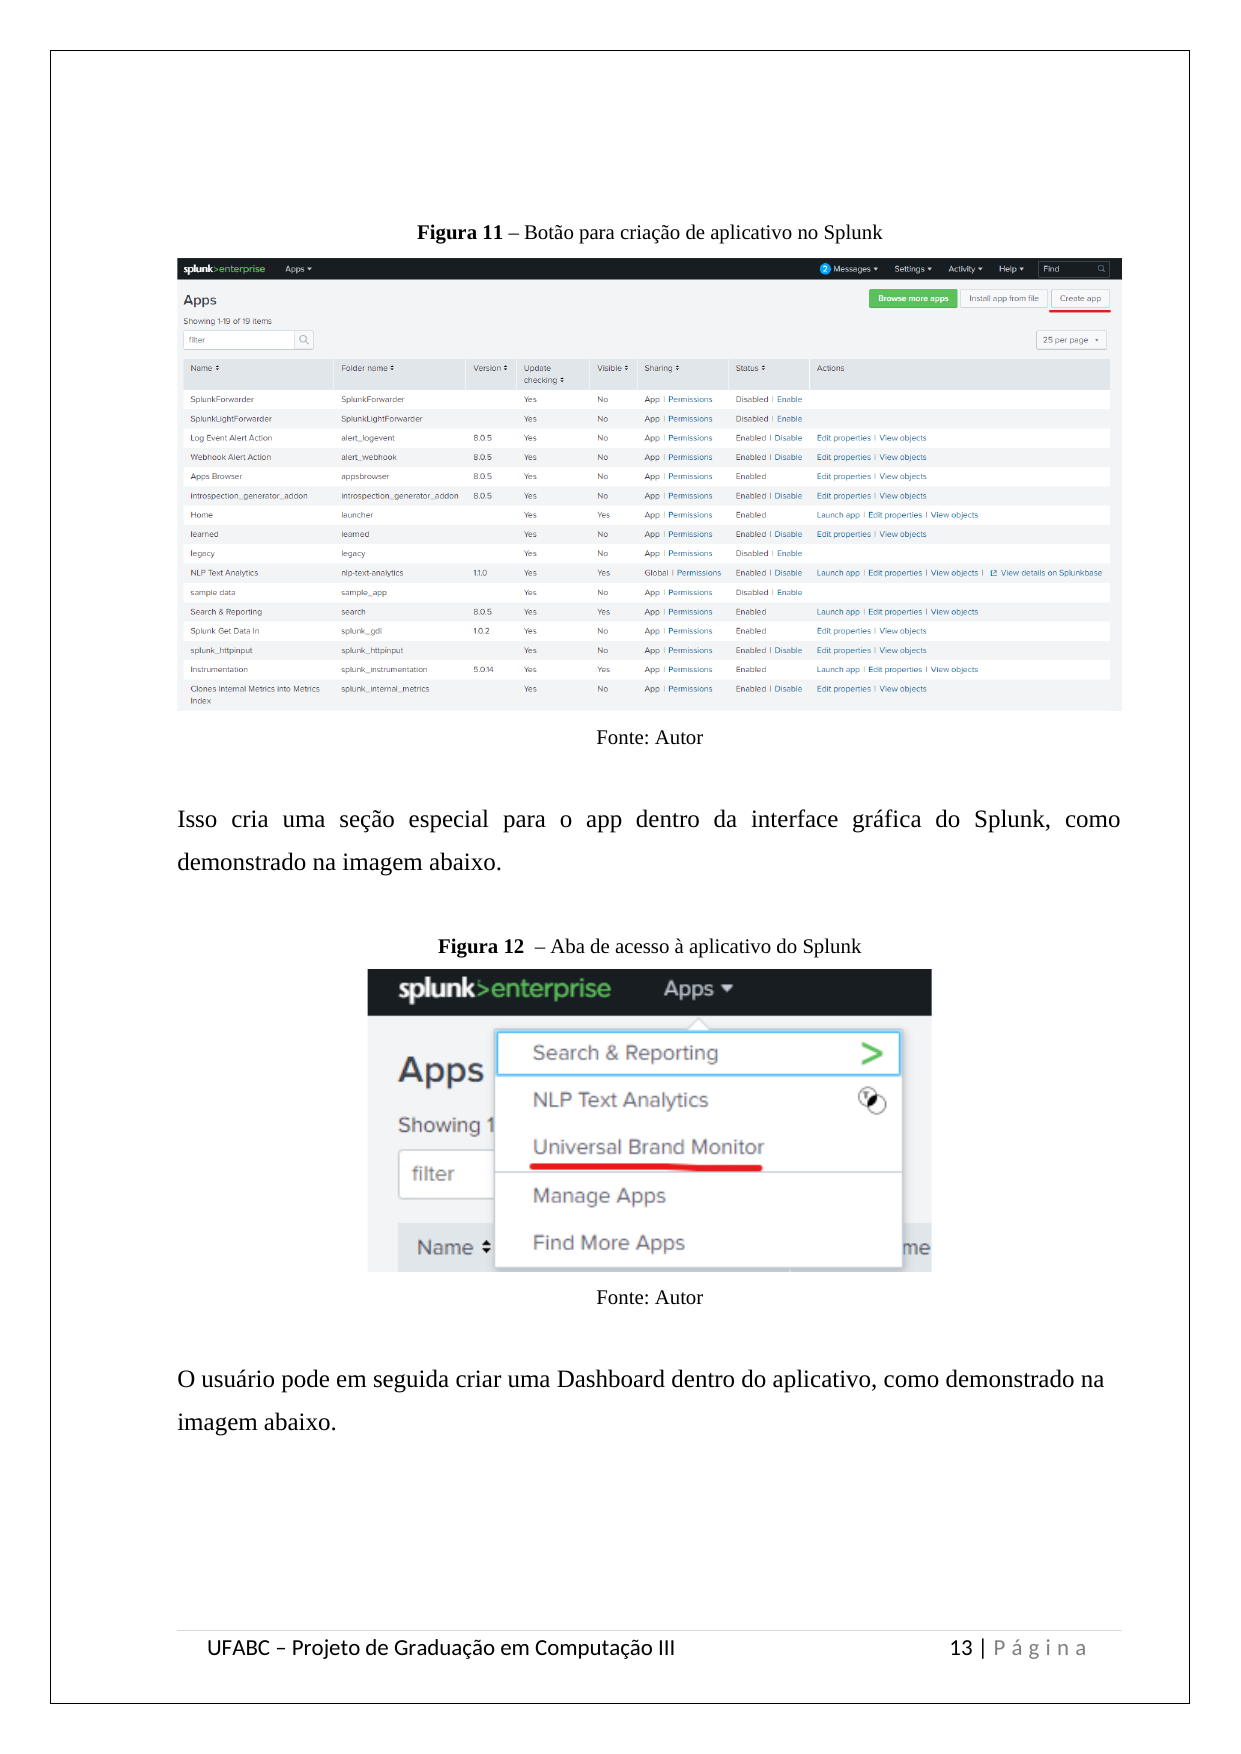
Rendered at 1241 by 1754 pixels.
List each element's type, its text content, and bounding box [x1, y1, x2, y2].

text Fonte: Autor [177, 725, 1122, 749]
text O usuário pode em seguida criar uma Dashboard dentro do aplicativo, como demonstrado na imagem abaixo. [177, 1364, 1122, 1436]
picture [367, 969, 932, 1272]
text Figura 12 – Aba de acesso à aplicativo do Splunk [177, 933, 1122, 958]
text Isso cria uma seção especial para o app dentro da interface gráfica do Splunk, como demonstrado na imagem abaixo. [177, 804, 1122, 876]
text Fonte: Autor [177, 1285, 1122, 1309]
text Figura 11 – Botão para criação de aplicativo no Splunk [177, 220, 1122, 258]
picture [177, 258, 1123, 711]
